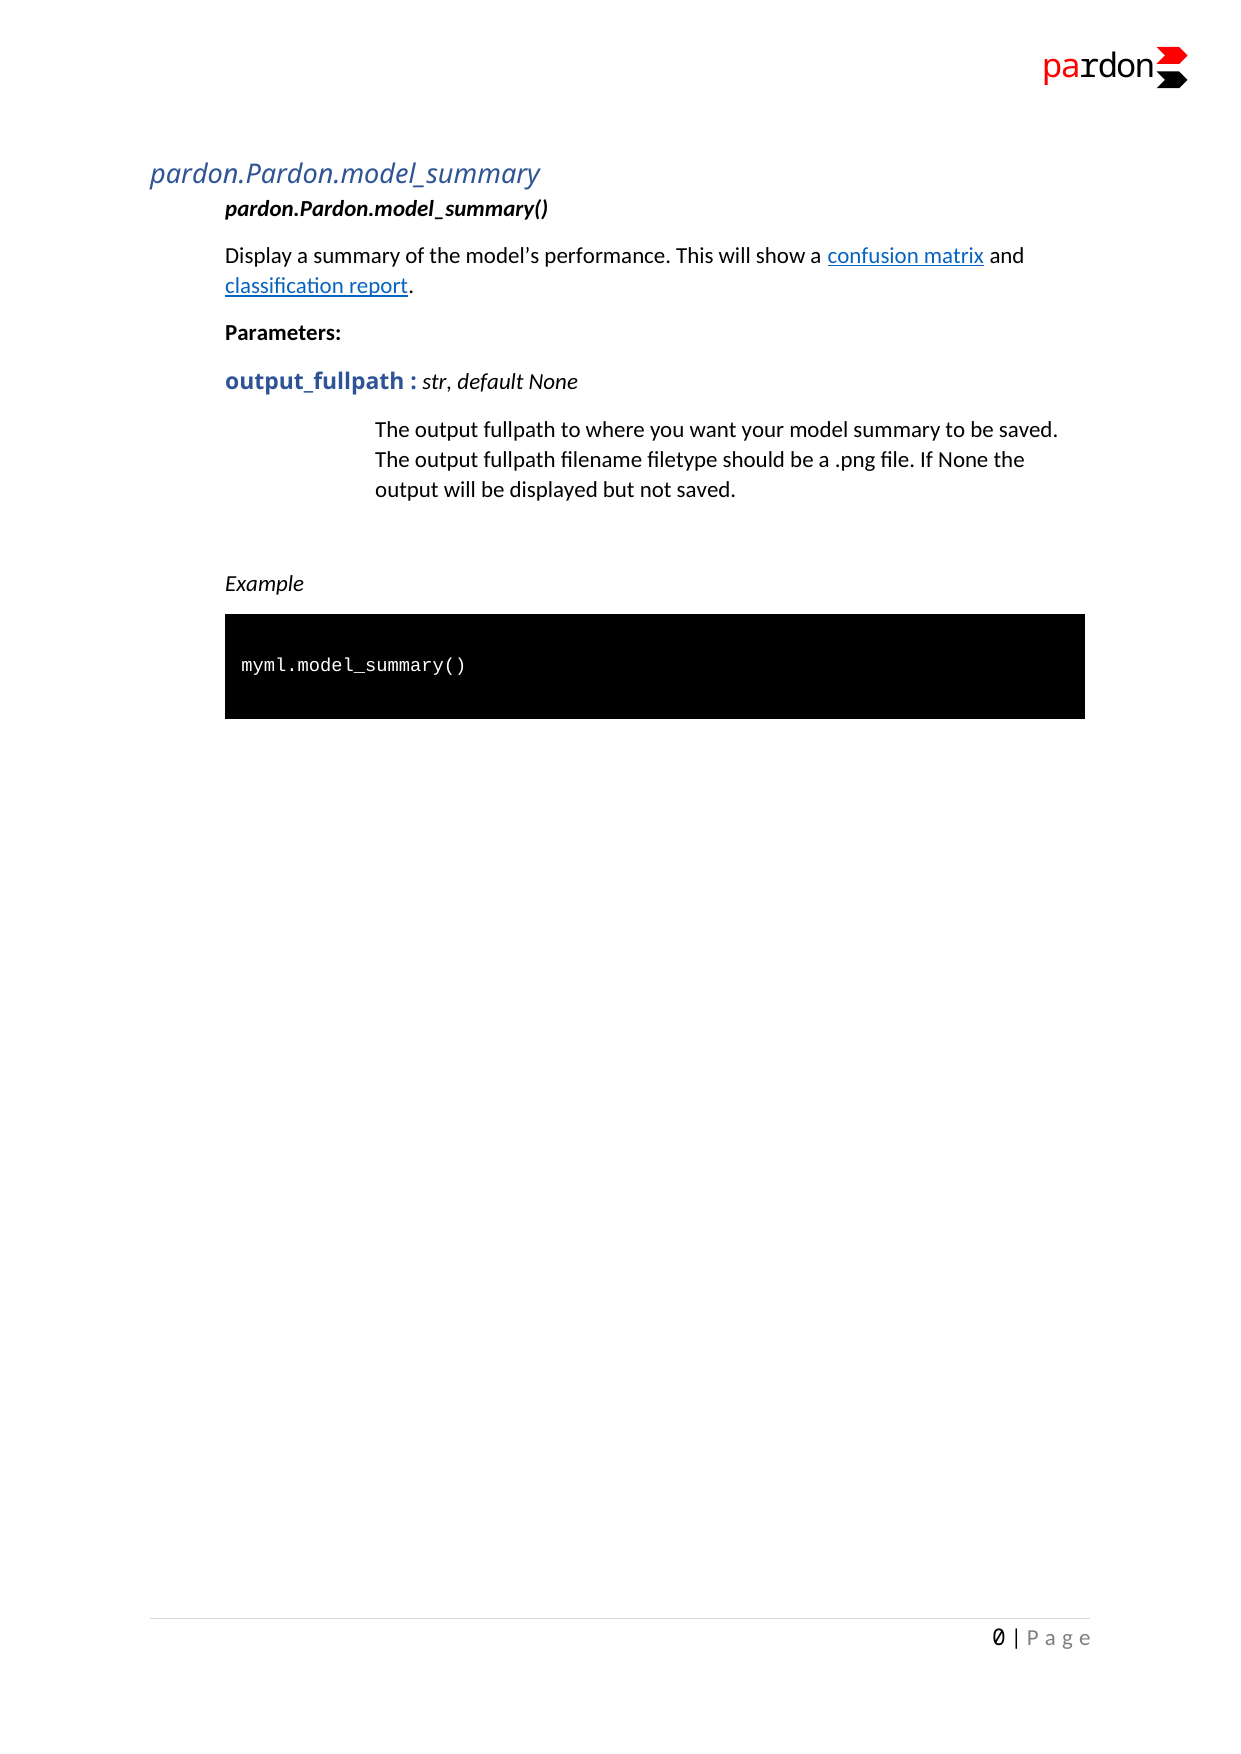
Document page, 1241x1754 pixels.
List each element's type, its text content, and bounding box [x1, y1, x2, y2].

text Display a summary of the model’s performance. This will show a confusion matrix and classification report. [225, 241, 1090, 299]
text Example [225, 569, 1090, 597]
text The output fullpath to where you want your model summary to be saved. The output fullpath filename filetype should be a .png file. If None the output will be displayed but not saved. [375, 415, 1090, 504]
subtitle pardon.Pardon.model_summary [150, 154, 1090, 191]
text pardon.Pardon.model_summary() [225, 194, 1090, 222]
text output_fullpath : str, default None [150, 365, 1090, 396]
text Parameters: [150, 318, 1090, 346]
